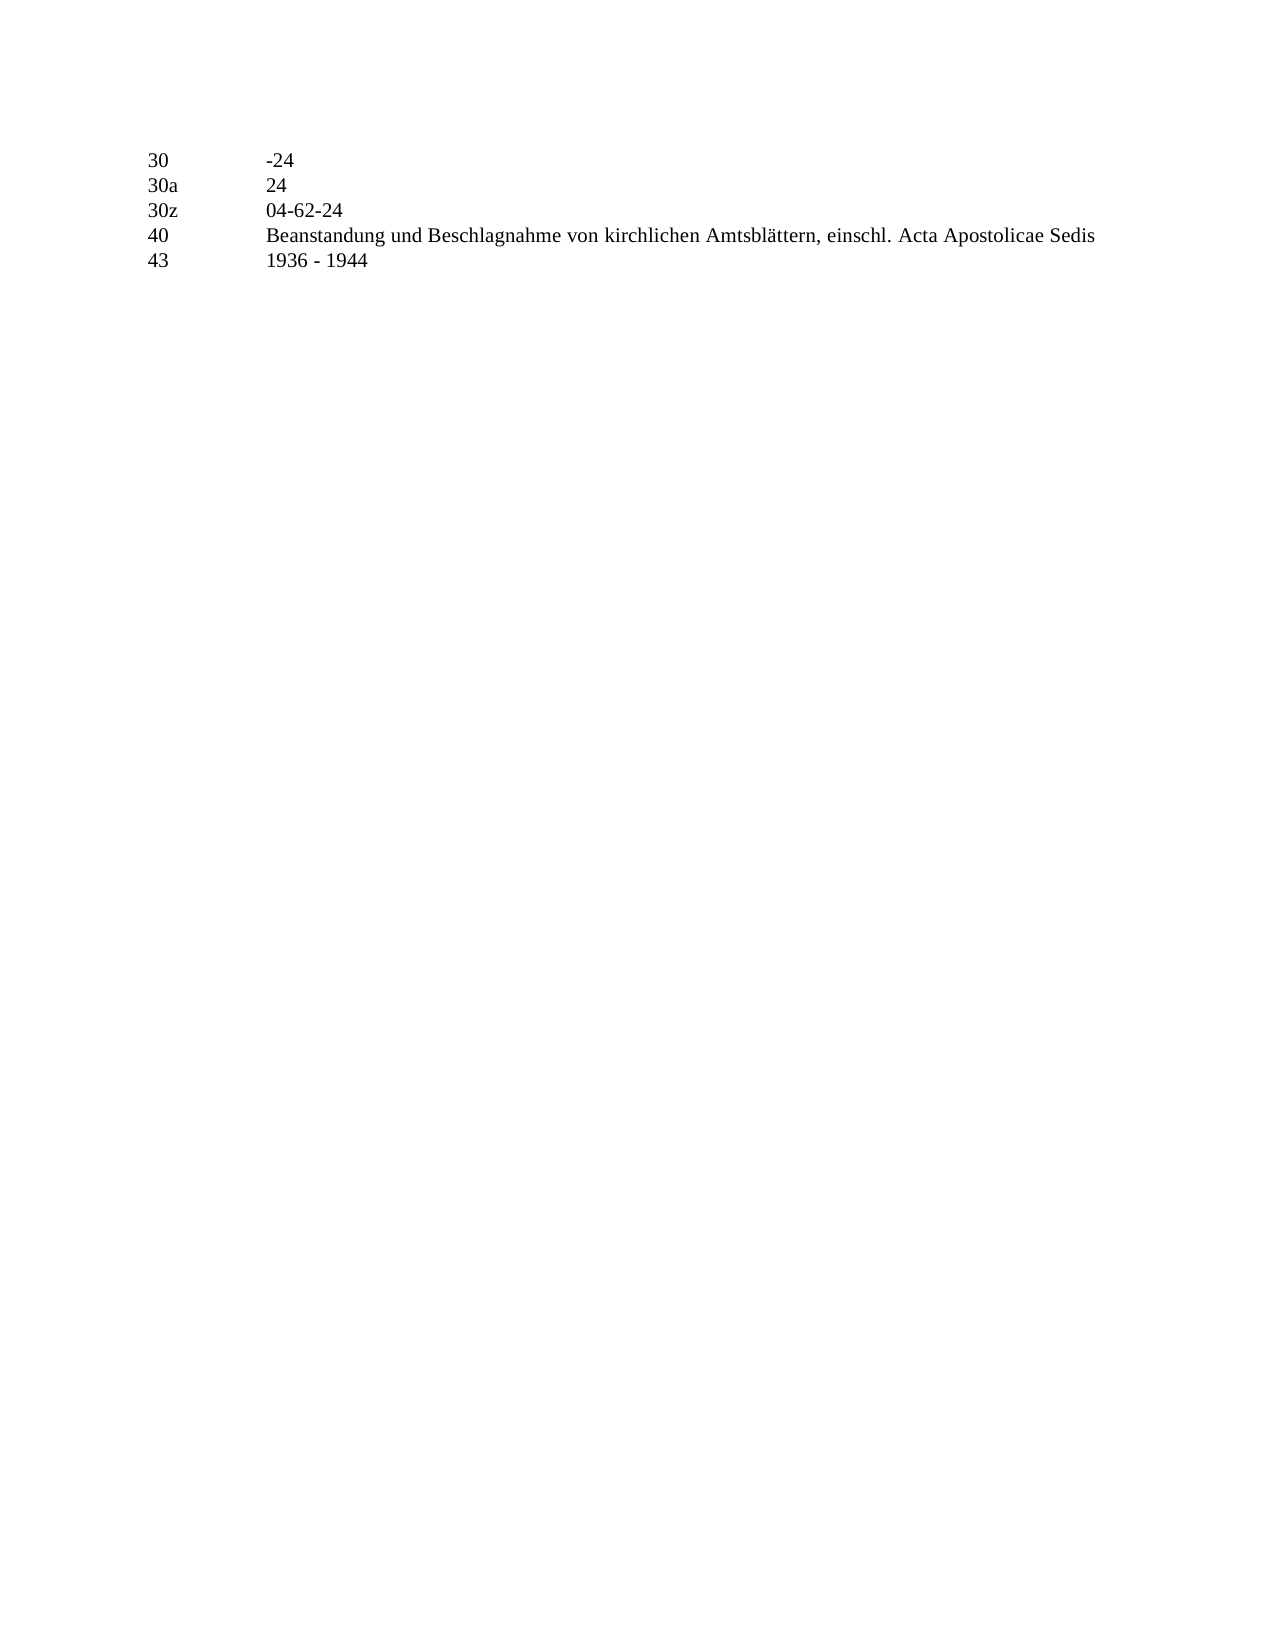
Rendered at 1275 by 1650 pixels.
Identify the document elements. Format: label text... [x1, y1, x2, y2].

text 43 1936 - 1944 [148, 248, 1127, 273]
text 30z 04-62-24 [148, 198, 1127, 223]
text 30a 24 [148, 173, 1127, 198]
text 30 -24 [148, 148, 1127, 173]
text 40 Beanstandung und Beschlagnahme von s[2{kirchliche}n 1{Amtsblätter}]sn, einschl. t[Acta Apostolicae Sedis]t [148, 223, 1127, 248]
